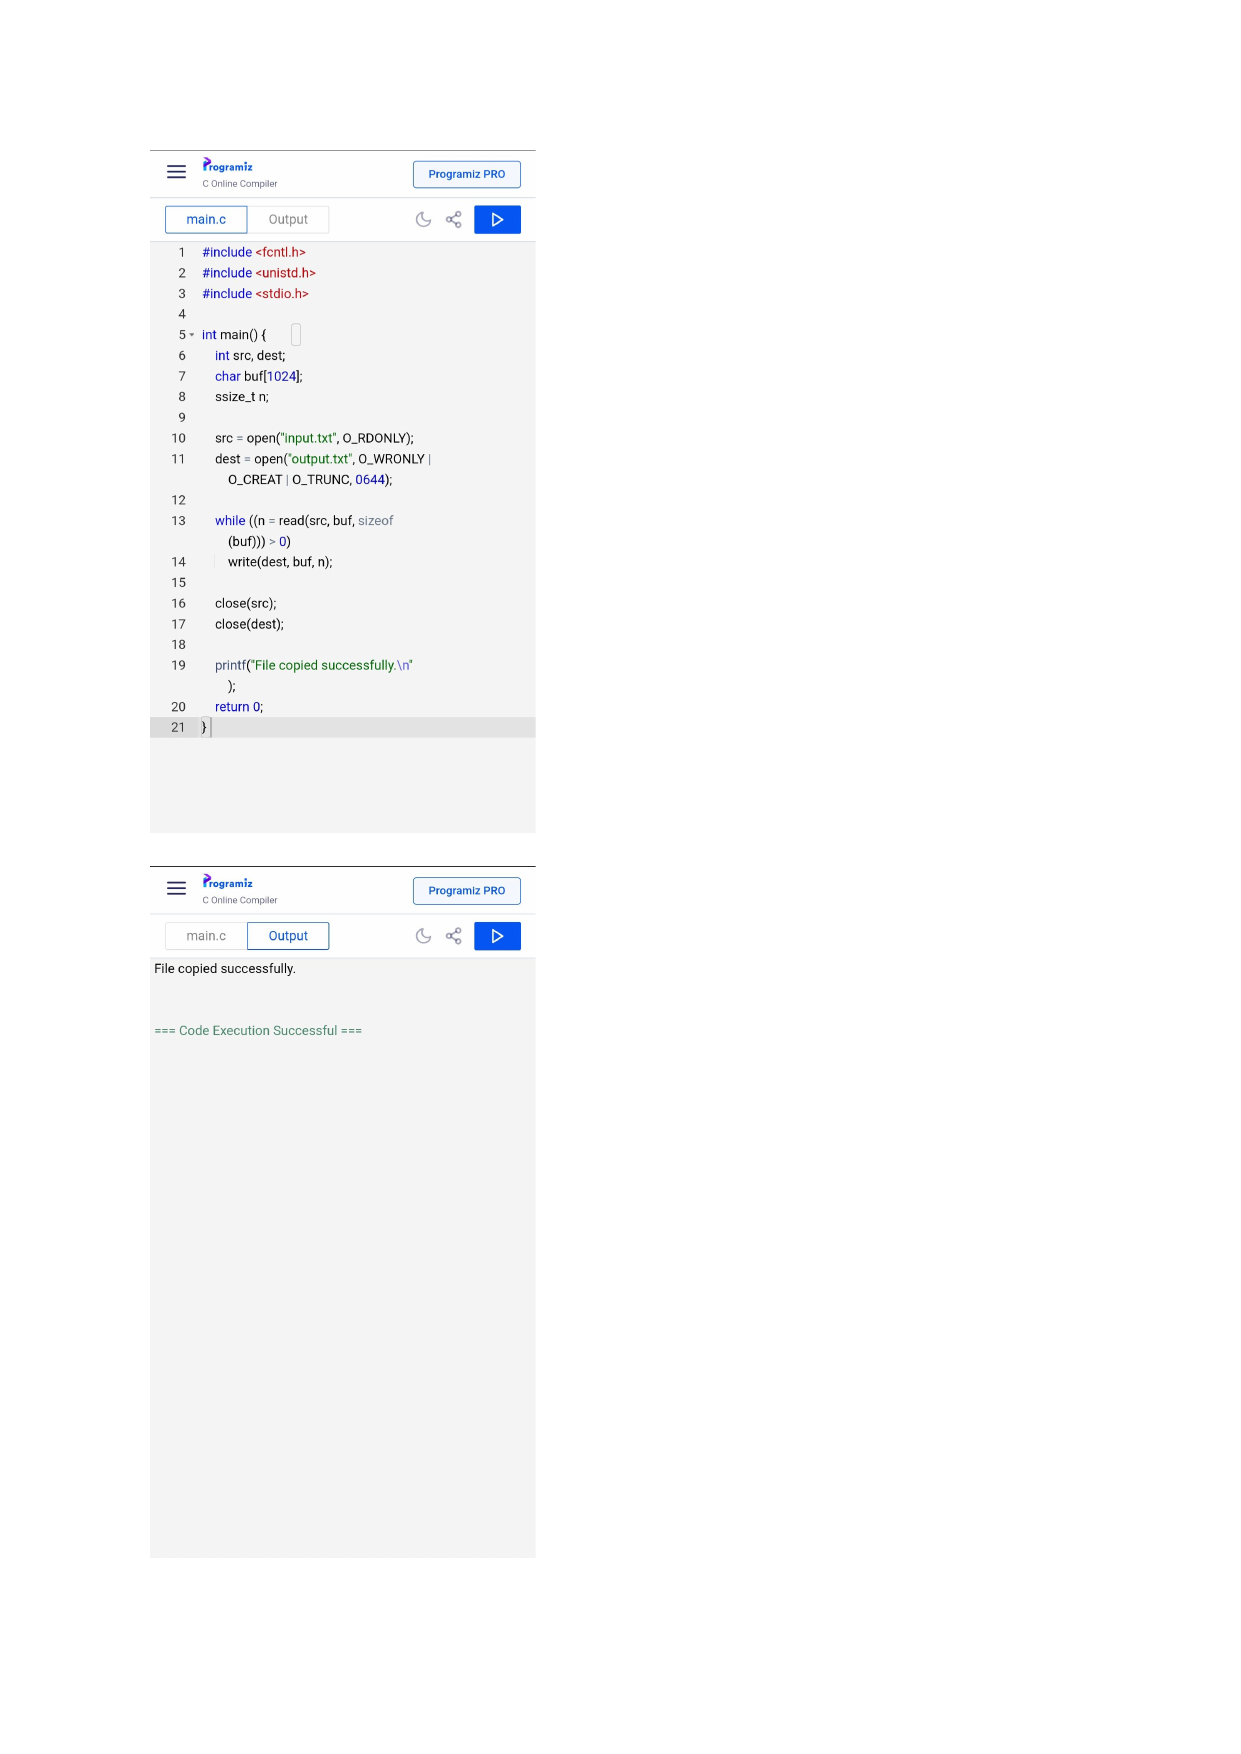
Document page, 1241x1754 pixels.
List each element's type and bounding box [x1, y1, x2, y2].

picture [150, 150, 536, 833]
picture [150, 866, 536, 1558]
